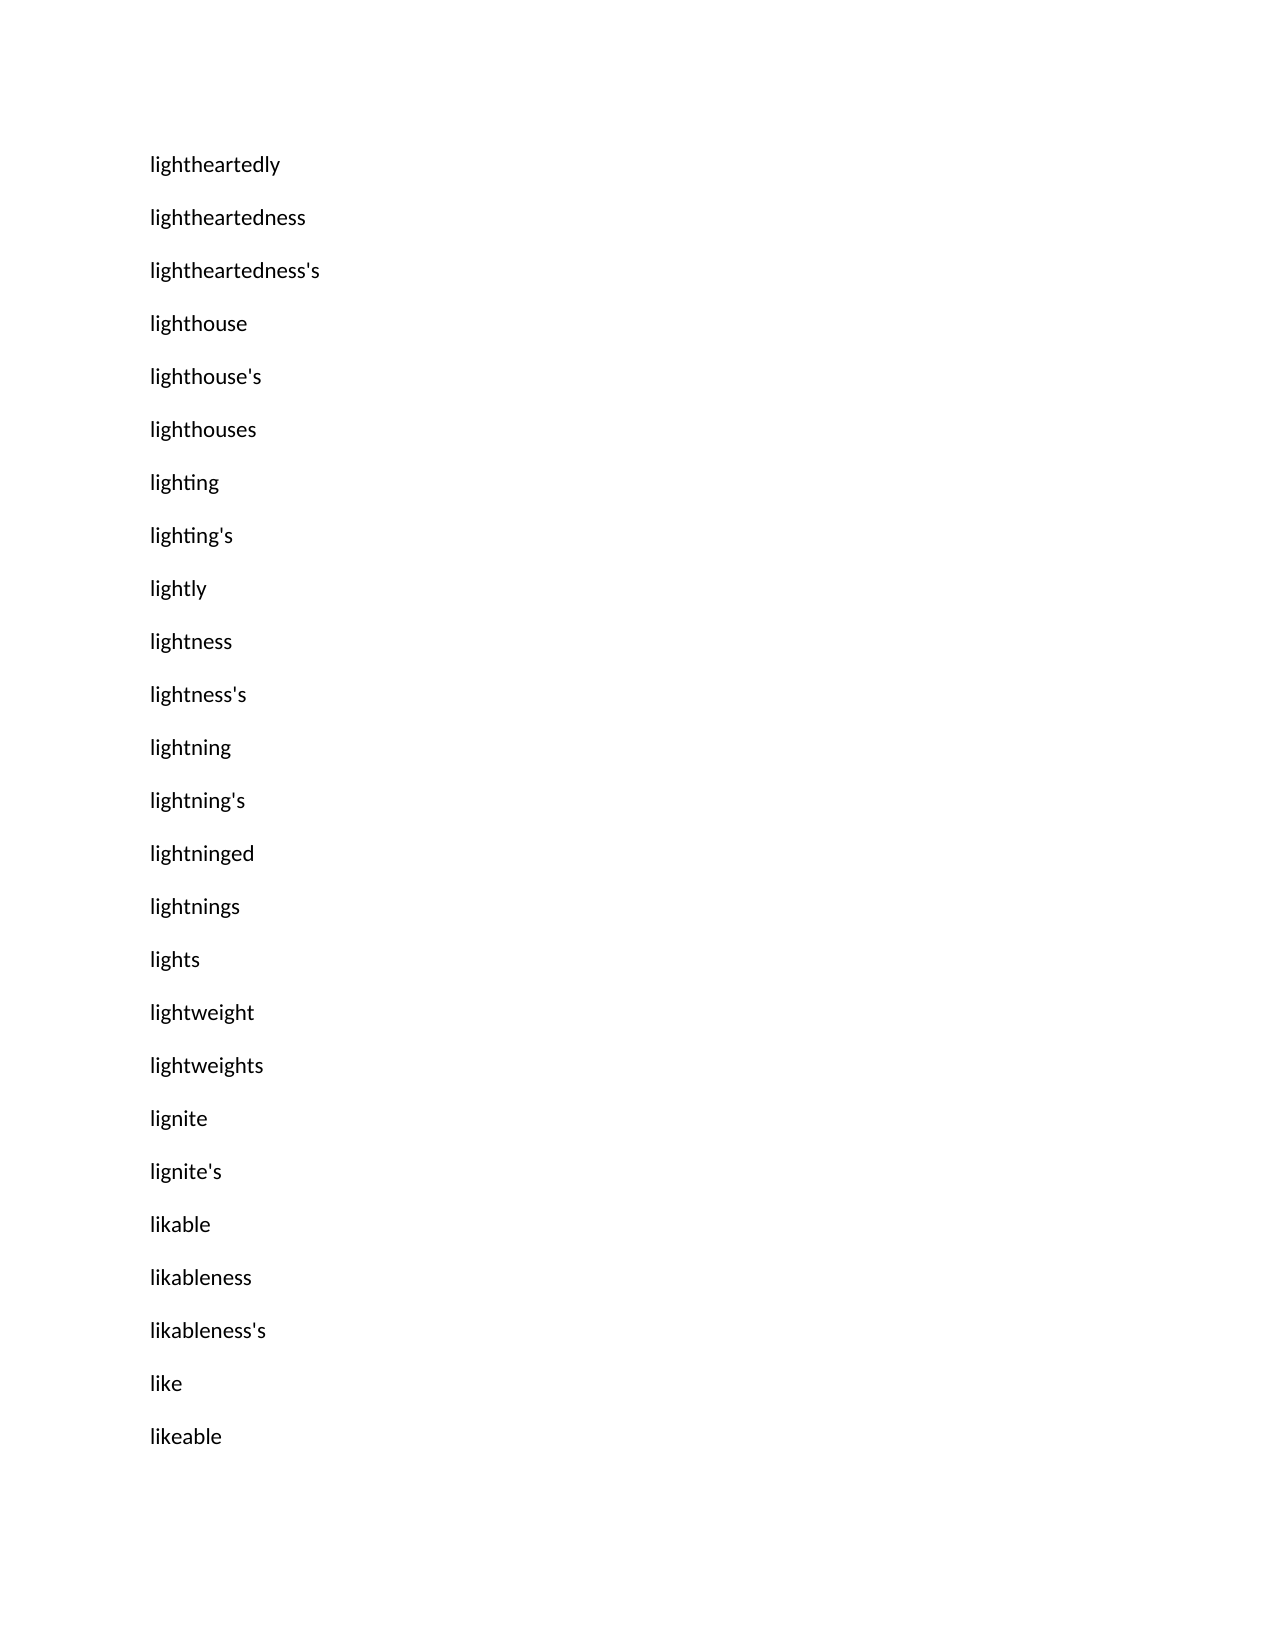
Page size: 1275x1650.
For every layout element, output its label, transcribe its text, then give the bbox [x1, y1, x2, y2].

text lightness [150, 627, 1125, 655]
text likeable [150, 1422, 1125, 1451]
text lightninged [150, 839, 1125, 867]
text lightning [150, 733, 1125, 761]
text likableness's [150, 1316, 1125, 1344]
text like [150, 1369, 1125, 1397]
text lightheartedly [150, 150, 1125, 178]
text lightness's [150, 680, 1125, 708]
text lignite's [150, 1157, 1125, 1185]
text lightnings [150, 892, 1125, 920]
text lighting's [150, 521, 1125, 549]
text lighthouse [150, 309, 1125, 337]
text lighthouses [150, 415, 1125, 443]
text lightheartedness [150, 203, 1125, 231]
text lights [150, 945, 1125, 973]
text lightweights [150, 1051, 1125, 1079]
text likableness [150, 1263, 1125, 1291]
text lighthouse's [150, 362, 1125, 390]
text lightly [150, 574, 1125, 602]
text likable [150, 1210, 1125, 1238]
text lightning's [150, 786, 1125, 814]
text lighting [150, 468, 1125, 496]
text lightweight [150, 998, 1125, 1026]
text lignite [150, 1104, 1125, 1132]
text lightheartedness's [150, 256, 1125, 284]
